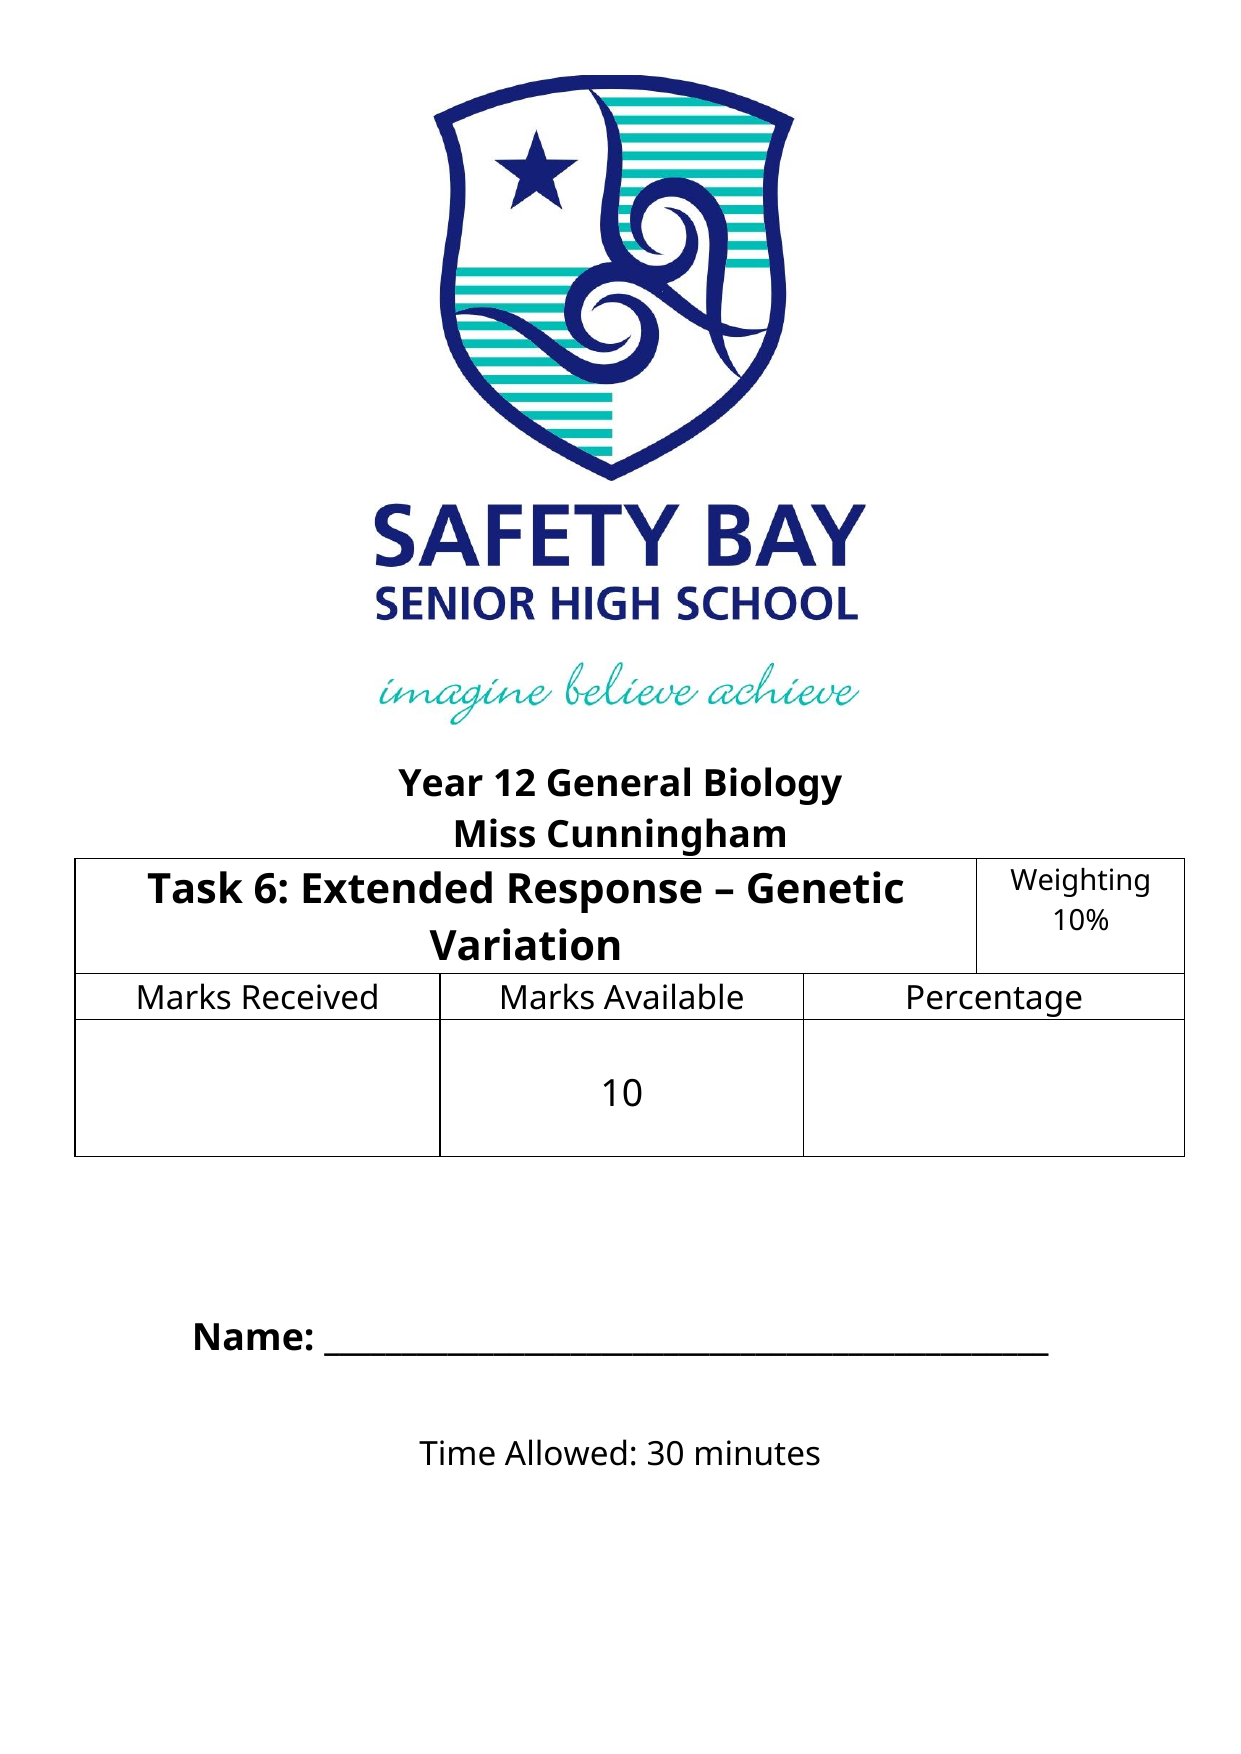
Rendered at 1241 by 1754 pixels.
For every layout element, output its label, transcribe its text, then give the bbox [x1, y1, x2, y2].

text Year 12 General Biology [75, 756, 1165, 807]
picture [374, 75, 866, 725]
table_cell Marks Received [76, 974, 439, 1019]
table_cell [804, 1020, 1184, 1156]
table_cell [76, 1020, 439, 1156]
table_header Task 6: Extended Response – Genetic Variation [76, 859, 976, 973]
text Miss Cunningham [75, 807, 1165, 858]
table_cell 10 [441, 1020, 803, 1156]
text Time Allowed: 30 minutes [75, 1429, 1165, 1475]
table_cell Marks Available [441, 974, 803, 1019]
table_header Weighting 10% [977, 859, 1184, 973]
text Name: _______________________________________________ [75, 1310, 1165, 1361]
table_cell Percentage [804, 974, 1184, 1019]
